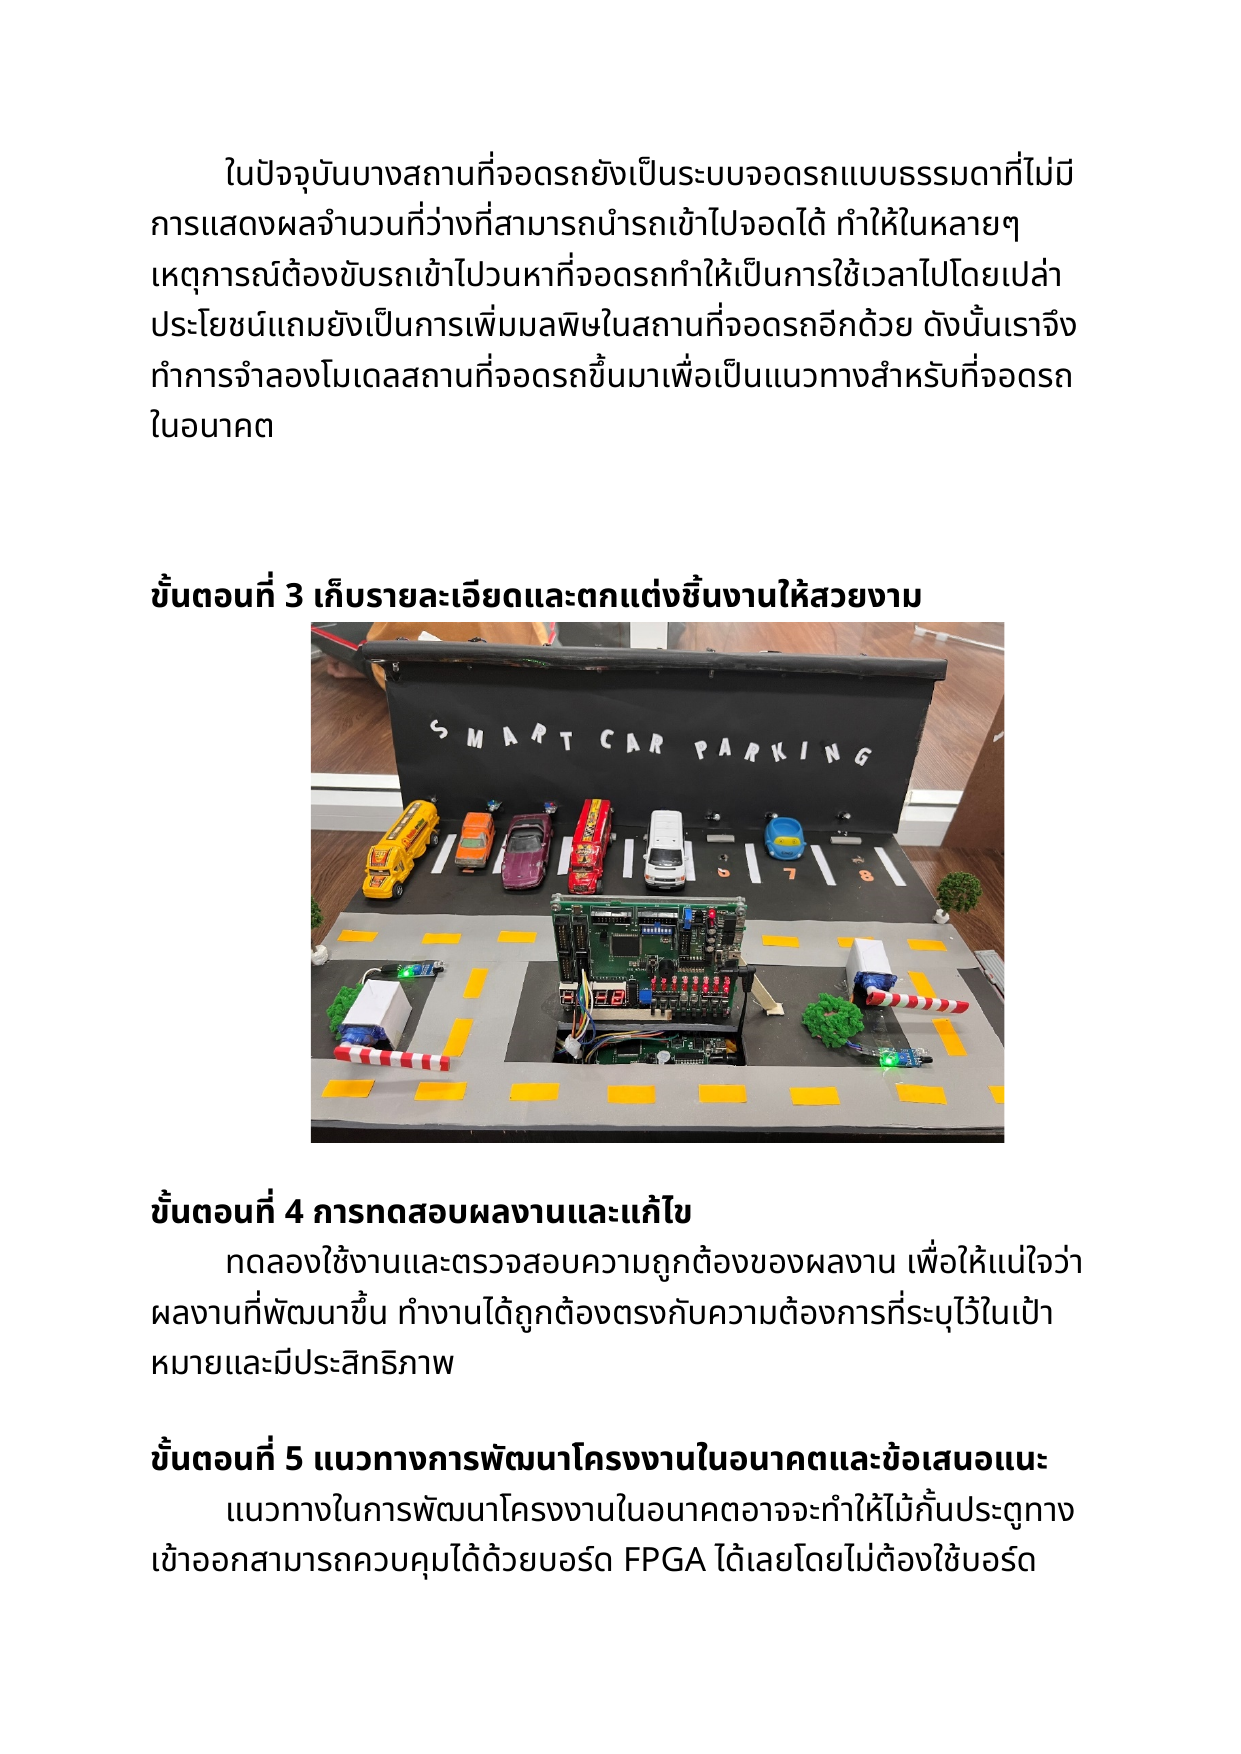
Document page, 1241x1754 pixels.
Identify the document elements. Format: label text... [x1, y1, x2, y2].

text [150, 1486, 1090, 1587]
text ขั้นตอนที่ 5 แนวทางการพัฒนาโครงงานในอนาคตและข้อเสนอแนะ [150, 1435, 1090, 1486]
text ขั้นตอนที่ 3 เก็บรายละเอียดและตกแต่งชิ้นงานให้สวยงาม [150, 571, 1090, 622]
text ในปัจจุบันบางสถานที่จอดรถยังเป็นระบบจอดรถแบบธรรมดาที่ไม่มีการแสดงผลจำนวนที่ว่างที่สามารถนำรถเข้าไปจอดได้ ทำให้ในหลายๆเหตุการณ์ต้องขับรถเข้าไปวนหาที่จอดรถทำให้เป็นการใช้เวลาไปโดยเปล่าประโยชน์แถมยังเป็นการเพิ่มมลพิษในสถานที่จอดรถอีกด้วย ดังนั้นเราจึงทำการจำลองโมเดลสถานที่จอดรถขึ้นมาเพื่อเป็นแนวทางสำหรับที่จอดรถในอนาคต [150, 150, 1090, 452]
text ขั้นตอนที่ 4 การทดสอบผลงานและแก้ไข [150, 1188, 1090, 1238]
picture [310, 622, 1005, 1143]
text ทดลองใช้งานและตรวจสอบความถูกต้องของผลงาน เพื่อให้แน่ใจว่าผลงานที่พัฒนาขึ้น ทำงานได้ถูกต้องตรงกับความต้องการที่ระบุไว้ในเป้าหมายและมีประสิทธิภาพ [150, 1238, 1090, 1389]
